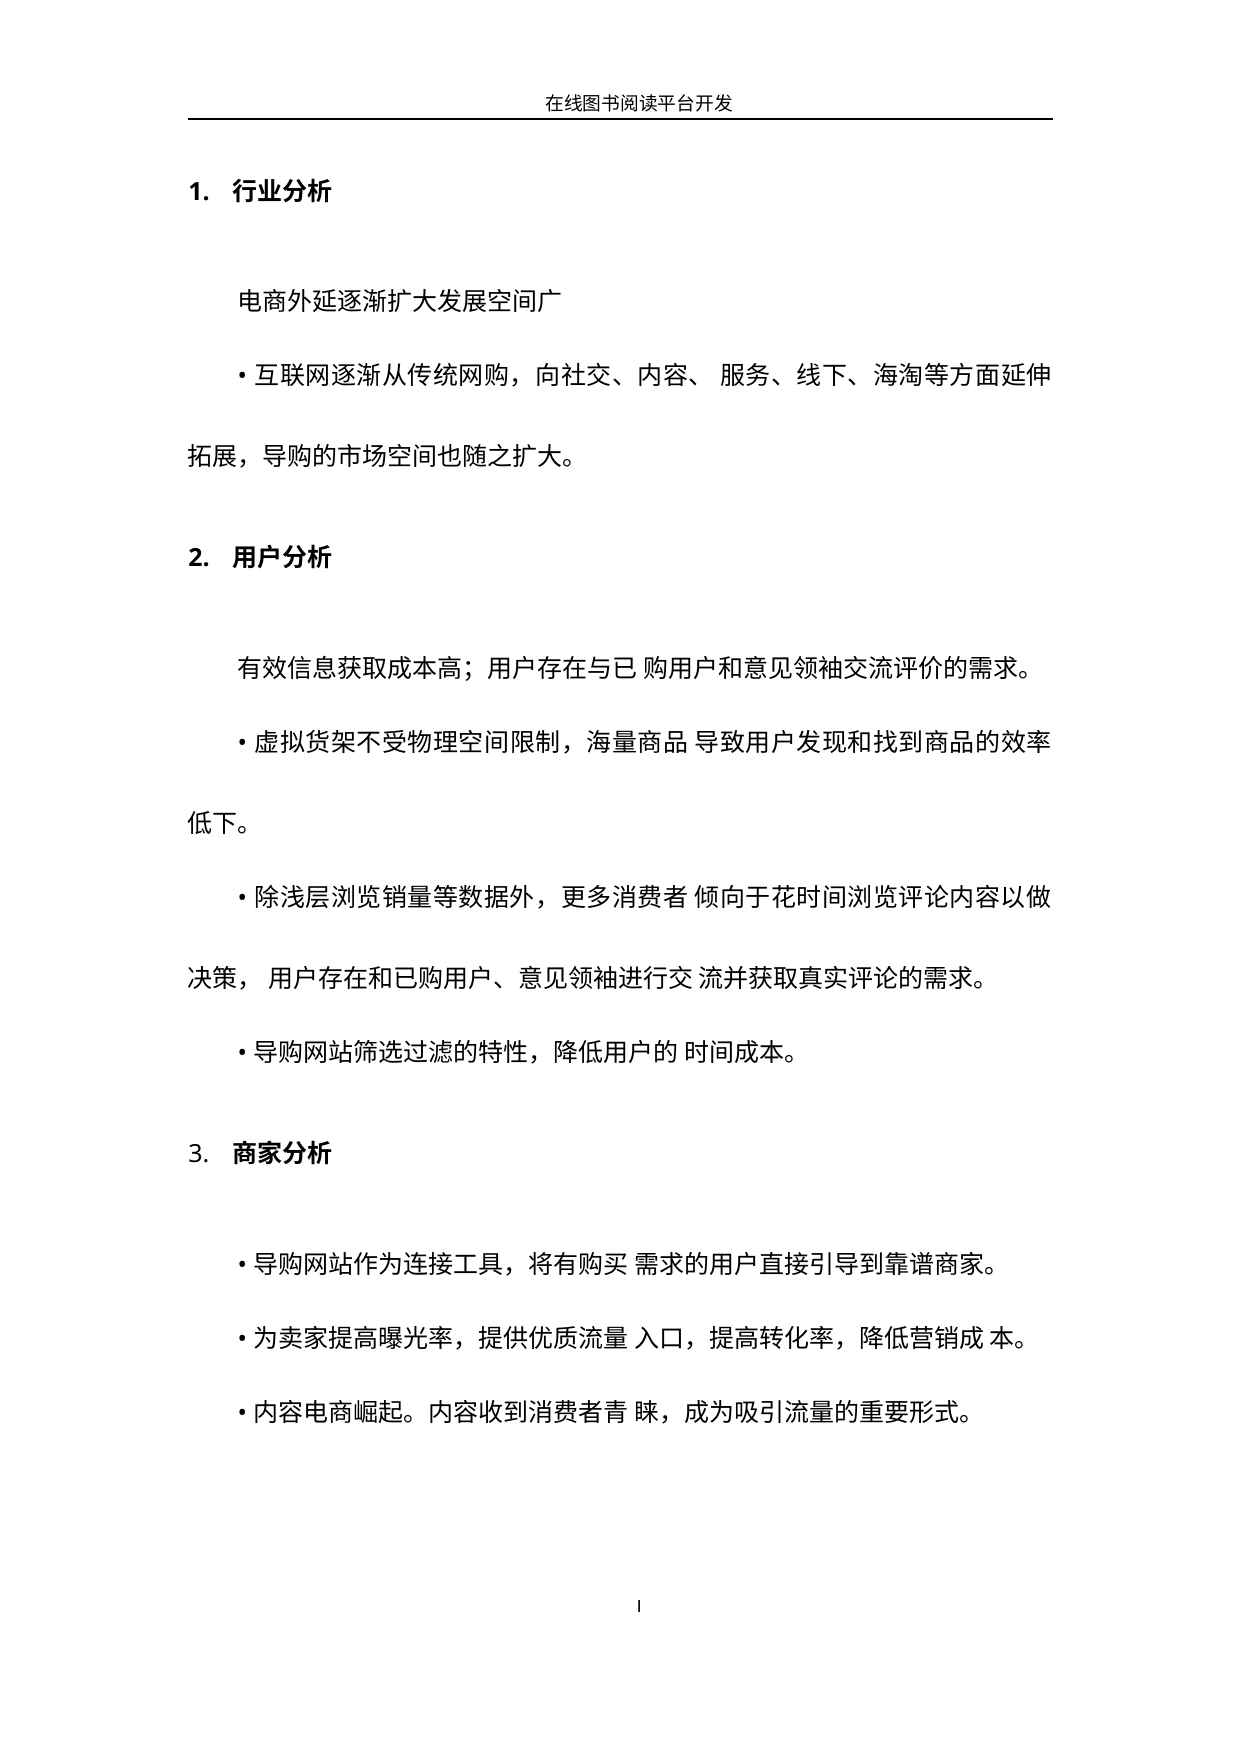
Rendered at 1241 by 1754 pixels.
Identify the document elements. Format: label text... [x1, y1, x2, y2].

text • 导购网站作为连接工具，将有购买 需求的用户直接引导到靠谱商家。 [187, 1230, 1053, 1295]
text • 互联网逐渐从传统网购，向社交、内容、 服务、线下、海淘等方面延伸拓展，导购的市场空间也随之扩大。 [187, 341, 1053, 487]
subtitle 用户分析 [188, 523, 1053, 588]
text 有效信息获取成本高；用户存在与已 购用户和意见领袖交流评价的需求。 [187, 634, 1053, 699]
text • 导购网站筛选过滤的特性，降低用户的 时间成本。 [187, 1018, 1053, 1083]
subtitle 商家分析 [188, 1119, 1053, 1184]
text • 虚拟货架不受物理空间限制，海量商品 导致用户发现和找到商品的效率低下。 [187, 708, 1053, 854]
text 电商外延逐渐扩大发展空间广 [187, 267, 1053, 332]
subtitle 行业分析 [188, 157, 1053, 222]
text • 为卖家提高曝光率，提供优质流量 入口，提高转化率，降低营销成 本。 [187, 1304, 1053, 1369]
text • 内容电商崛起。内容收到消费者青 睐，成为吸引流量的重要形式。 [187, 1378, 1053, 1443]
text • 除浅层浏览销量等数据外，更多消费者 倾向于花时间浏览评论内容以做决策， 用户存在和已购用户、意见领袖进行交 流并获取真实评论的需求。 [187, 863, 1053, 1009]
